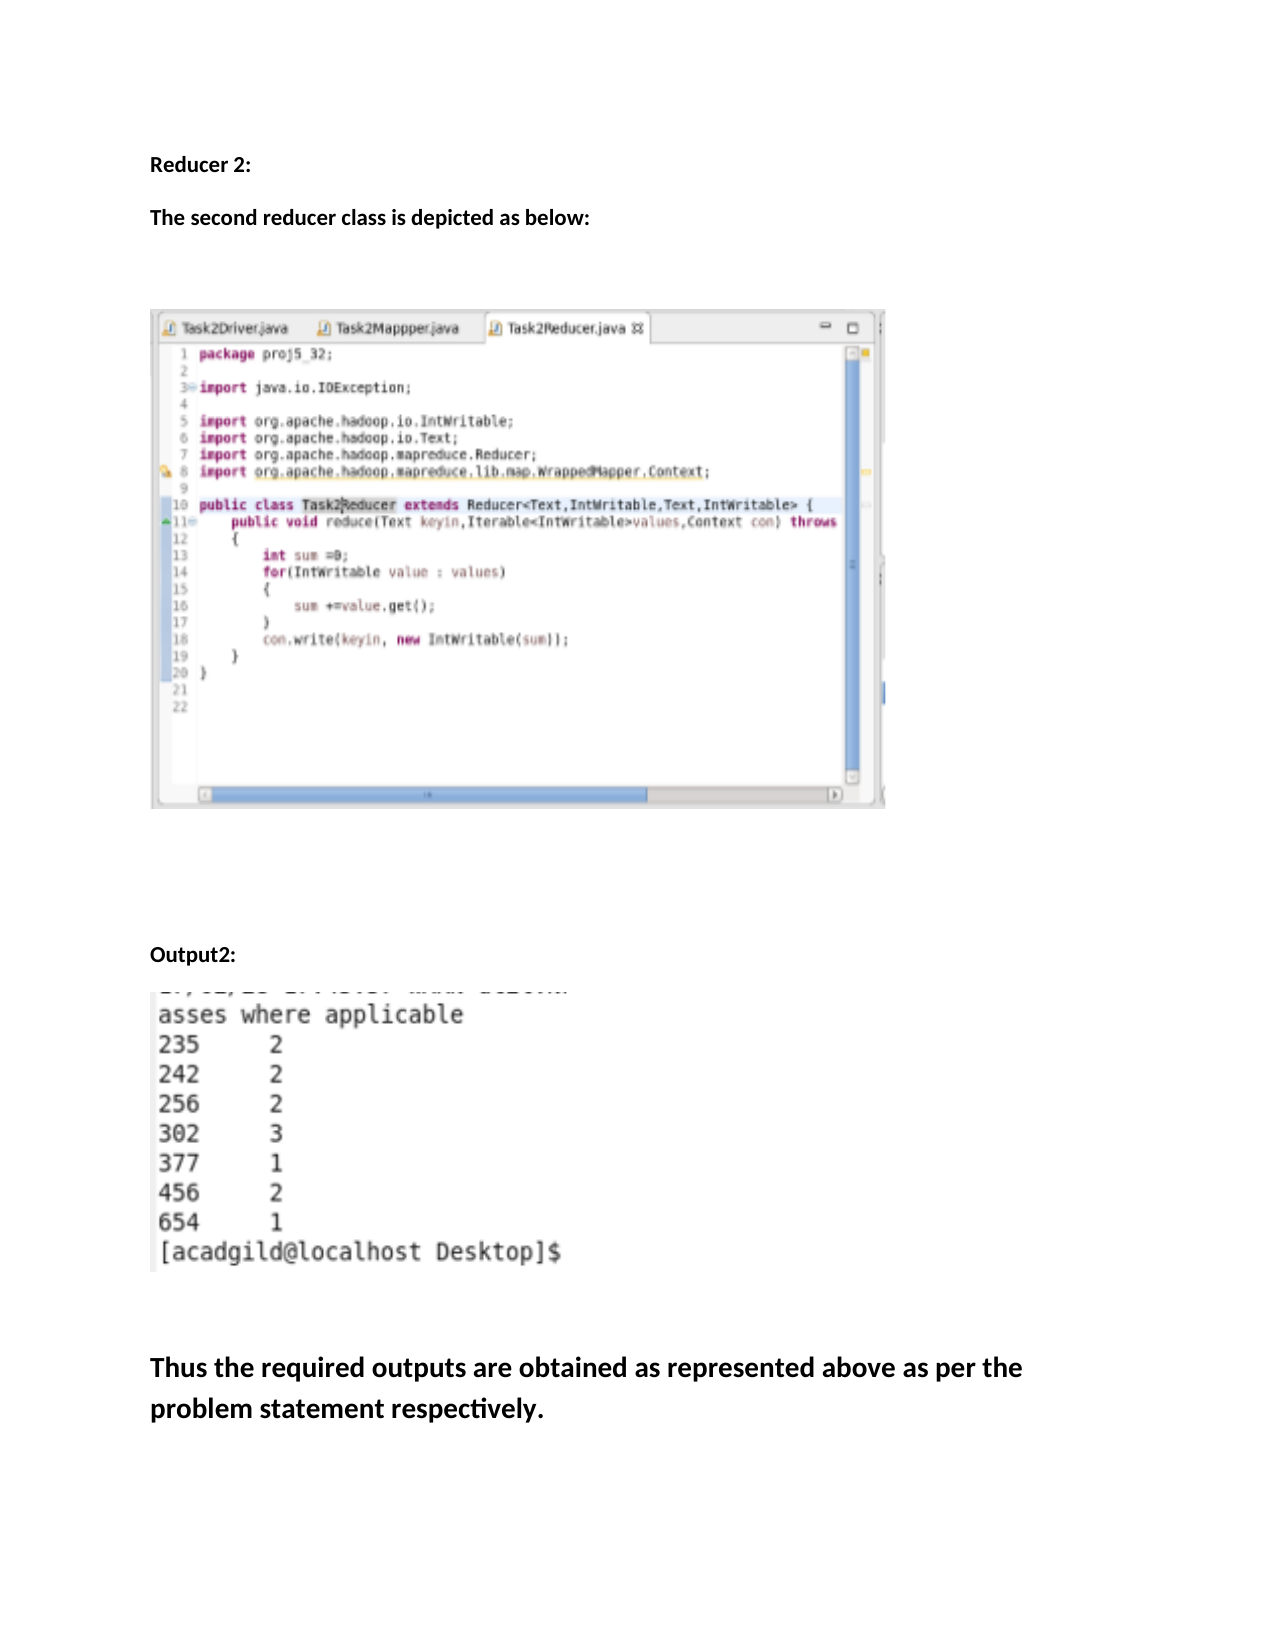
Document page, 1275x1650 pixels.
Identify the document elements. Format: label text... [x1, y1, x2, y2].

text Reducer 2: [150, 150, 1125, 178]
text Output2: [150, 940, 1125, 968]
text Thus the required outputs are obtained as represented above as per the problem statement respectively. [150, 1349, 1125, 1426]
text The second reducer class is depicted as below: [150, 203, 1125, 231]
picture [150, 309, 886, 809]
picture [150, 992, 567, 1272]
